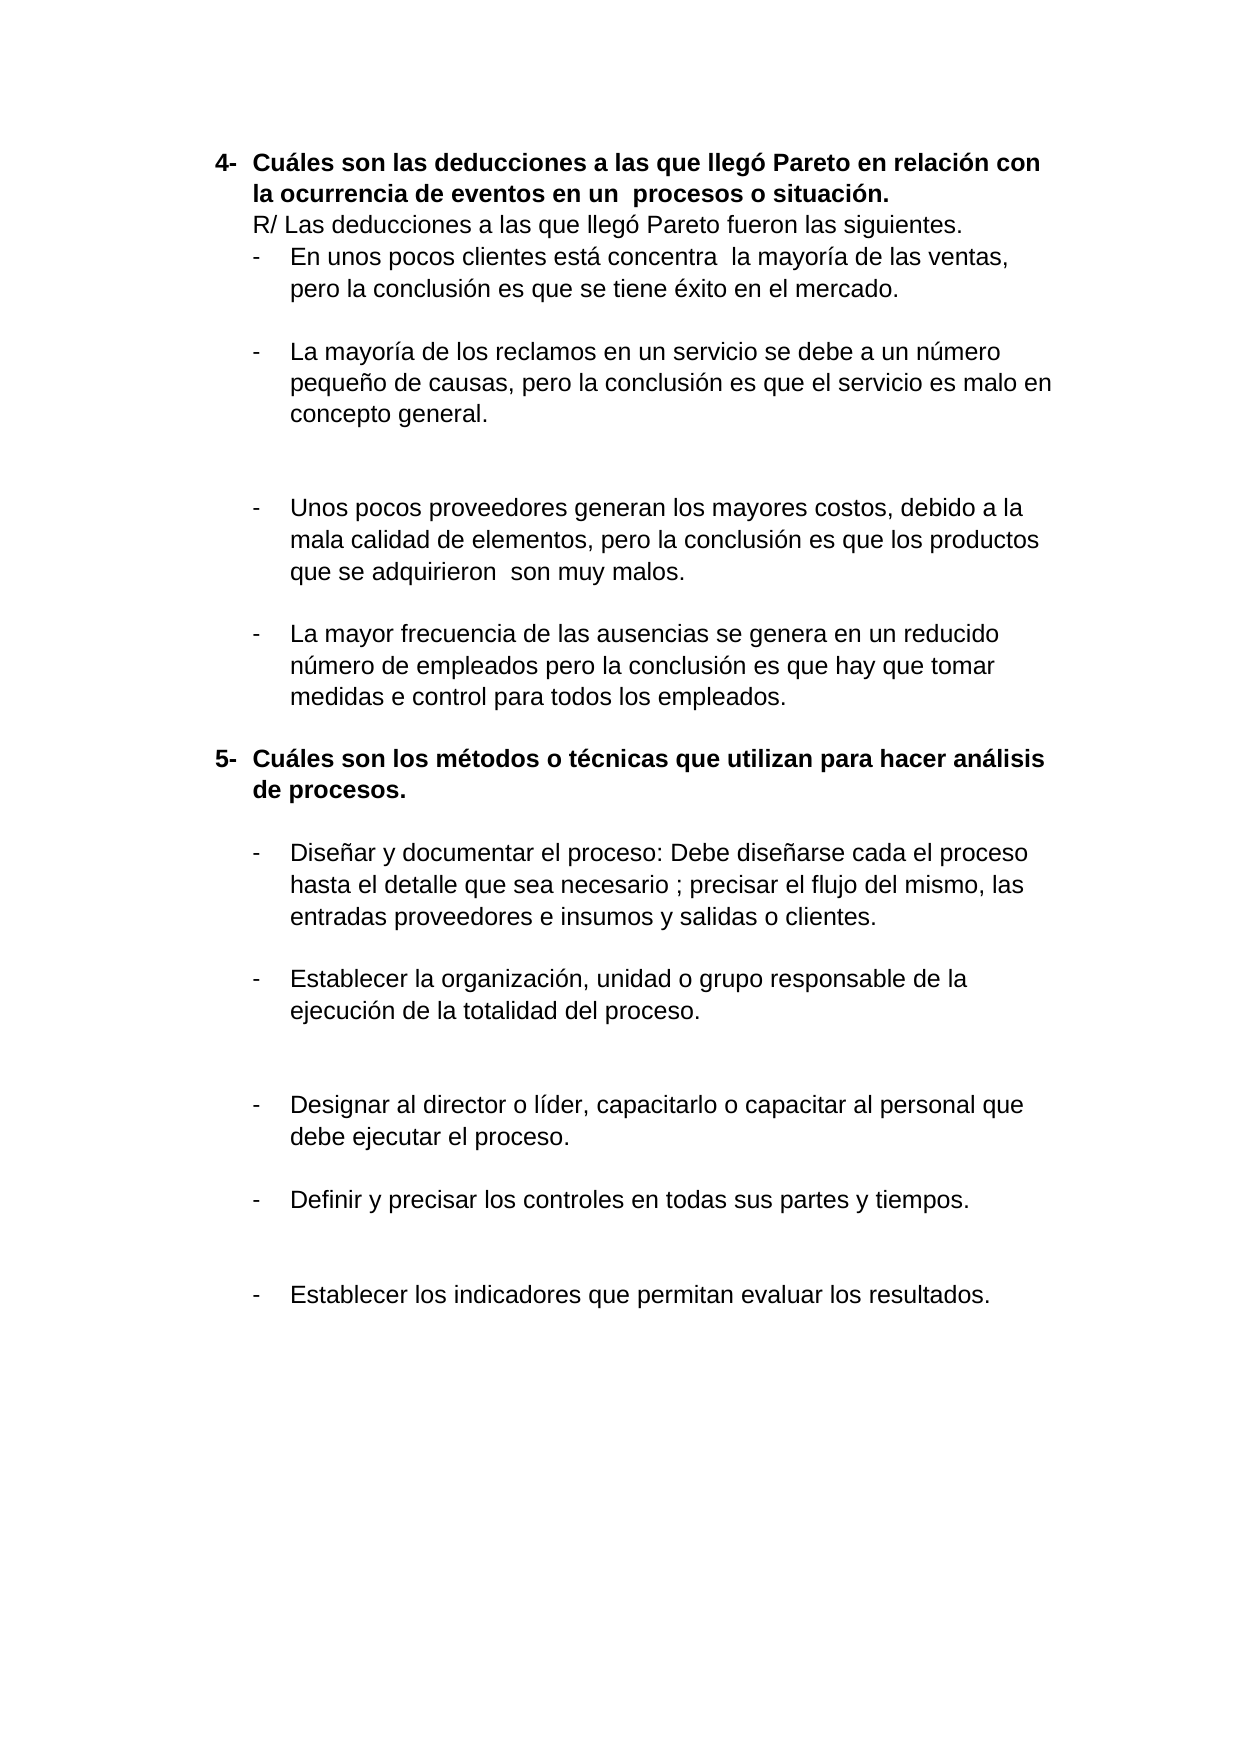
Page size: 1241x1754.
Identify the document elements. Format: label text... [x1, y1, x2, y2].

list R/ Las deducciones a las que llegó Pareto fueron las siguientes. [252, 210, 1063, 238]
list Definir y precisar los controles en todas sus partes y tiempos. [252, 1184, 1063, 1215]
list La mayoría de los reclamos en un servicio se debe a un número pequeño de causas, pero la conclusión es que el servicio es malo en concepto general. [252, 336, 1063, 428]
list En unos pocos clientes está concentra la mayoría de las ventas, pero la conclusión es que se tiene éxito en el mercado. [252, 241, 1063, 302]
list Cuáles son las deducciones a las que llegó Pareto en relación con la ocurrencia de eventos en un procesos o situación. [215, 148, 1063, 207]
list La mayor frecuencia de las ausencias se genera en un reducido número de empleados pero la conclusión es que hay que tomar medidas e control para todos los empleados. [252, 618, 1063, 711]
list Designar al director o líder, capacitarlo o capacitar al personal que debe ejecutar el proceso. [252, 1089, 1063, 1151]
list Establecer la organización, unidad o grupo responsable de la ejecución de la totalidad del proceso. [252, 963, 1063, 1025]
list Unos pocos proveedores generan los mayores costos, debido a la mala calidad de elementos, pero la conclusión es que los productos que se adquirieron son muy malos. [252, 493, 1063, 585]
list Establecer los indicadores que permitan evaluar los resultados. [252, 1279, 1063, 1310]
list Diseñar y documentar el proceso: Debe diseñarse cada el proceso hasta el detalle que sea necesario ; precisar el flujo del mismo, las entradas proveedores e insumos y salidas o clientes. [252, 838, 1063, 930]
list Cuáles son los métodos o técnicas que utilizan para hacer análisis de procesos. [215, 744, 1063, 804]
